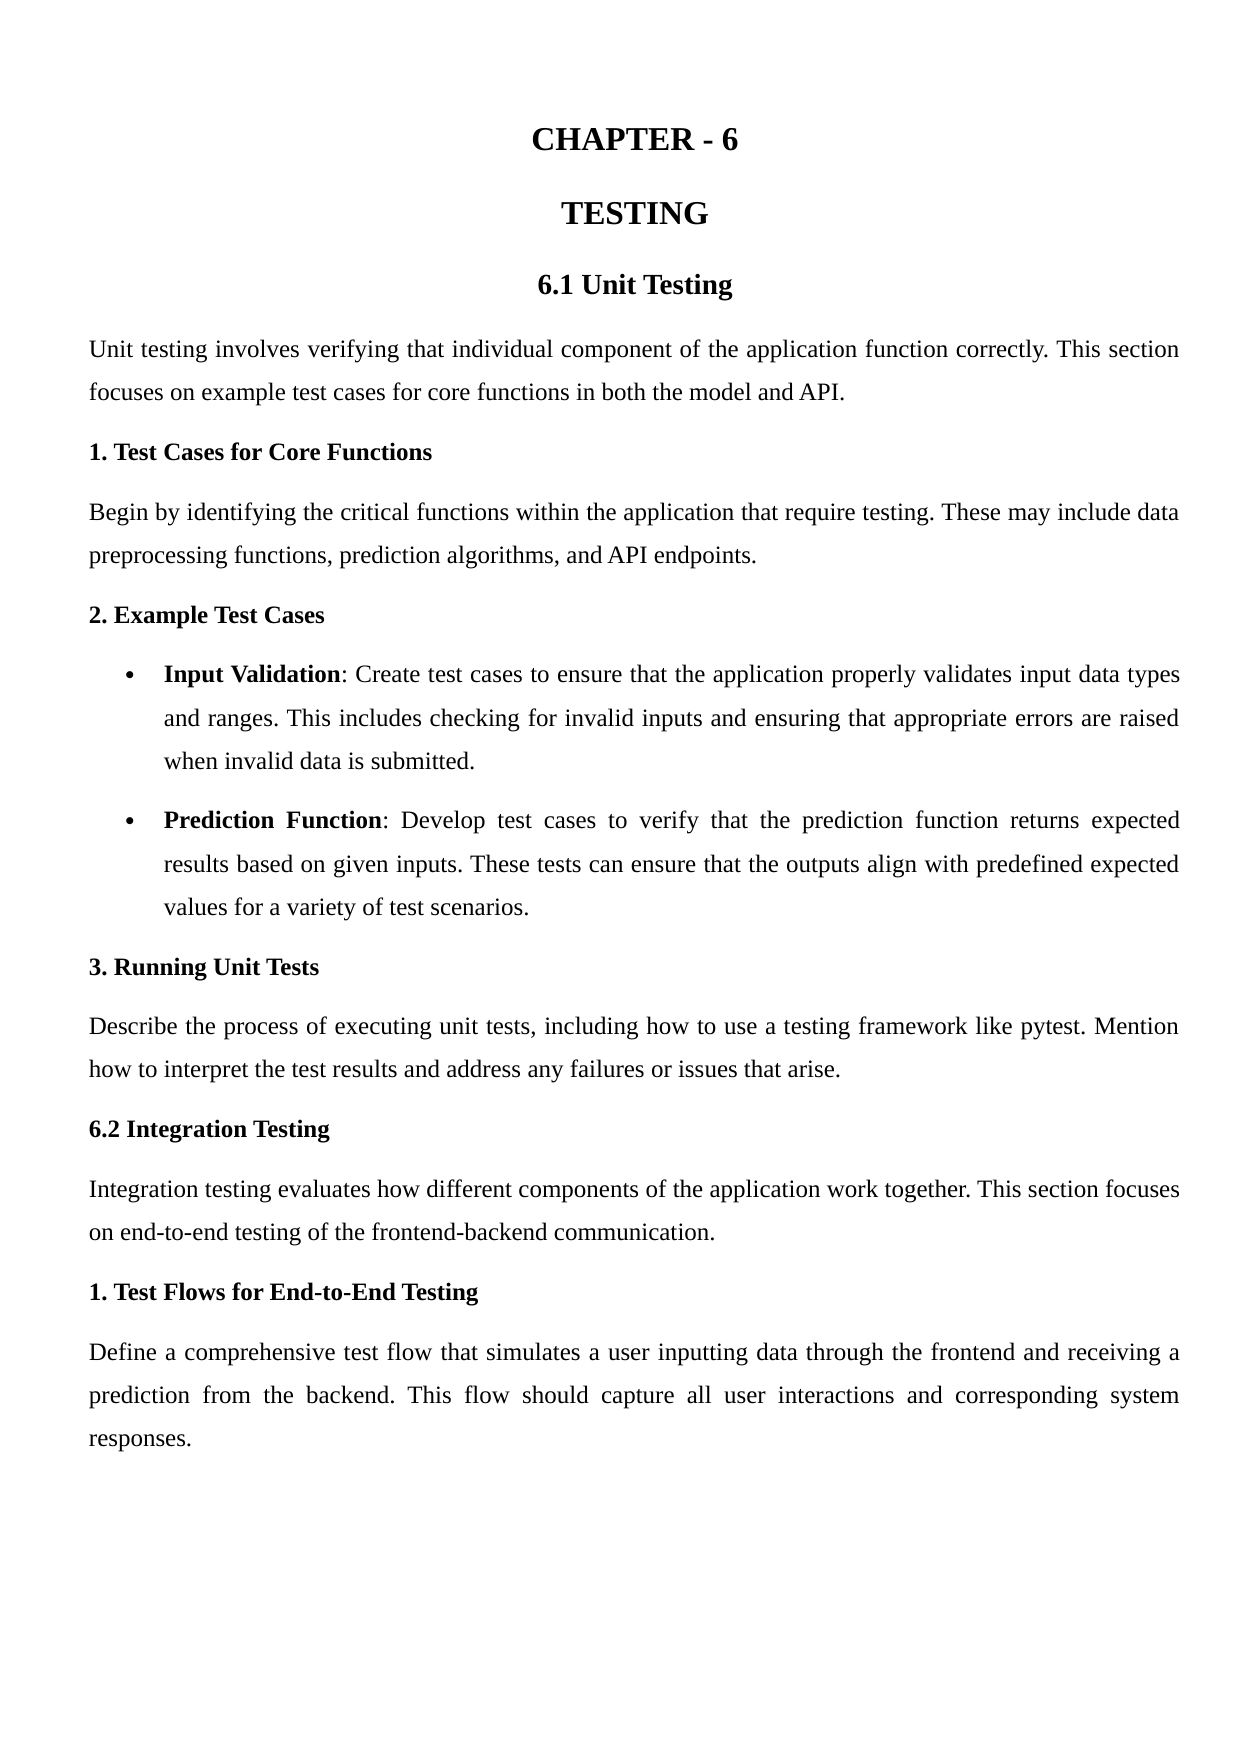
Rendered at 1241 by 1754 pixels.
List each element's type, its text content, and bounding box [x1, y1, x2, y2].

text TESTING [89, 193, 1181, 231]
list Prediction Function: Develop test cases to verify that the prediction function returns expected results based on given inputs. These tests can ensure that the outputs align with predefined expected values for a variety of test scenarios. [126, 806, 1181, 921]
text CHAPTER - 6 [89, 119, 1181, 157]
text Begin by identifying the critical functions within the application that require testing. These may include data preprocessing functions, prediction algorithms, and API endpoints. [89, 497, 1181, 569]
text 6.2 Integration Testing [89, 1114, 1181, 1143]
text 1. Test Cases for Core Functions [89, 437, 1181, 466]
text Integration testing evaluates how different components of the application work together. This section focuses on end-to-end testing of the frontend-backend communication. [89, 1174, 1181, 1246]
text 6.1 Unit Testing [89, 267, 1181, 301]
text 3. Running Unit Tests [89, 952, 1181, 980]
text 2. Example Test Cases [89, 600, 1181, 628]
list Input Validation: Create test cases to ensure that the application properly validates input data types and ranges. This includes checking for invalid inputs and ensuring that appropriate errors are raised when invalid data is submitted. [126, 659, 1181, 774]
text Describe the process of executing unit tests, including how to use a testing framework like pytest. Mention how to interpret the test results and address any failures or issues that arise. [89, 1011, 1181, 1083]
text Unit testing involves verifying that individual component of the application function correctly. This section focuses on example test cases for core functions in both the model and API. [89, 334, 1181, 406]
text 1. Test Flows for End-to-End Testing [89, 1277, 1181, 1306]
text Define a comprehensive test flow that simulates a user inputting data through the frontend and receiving a prediction from the backend. This flow should capture all user interactions and corresponding system responses. [89, 1337, 1181, 1452]
